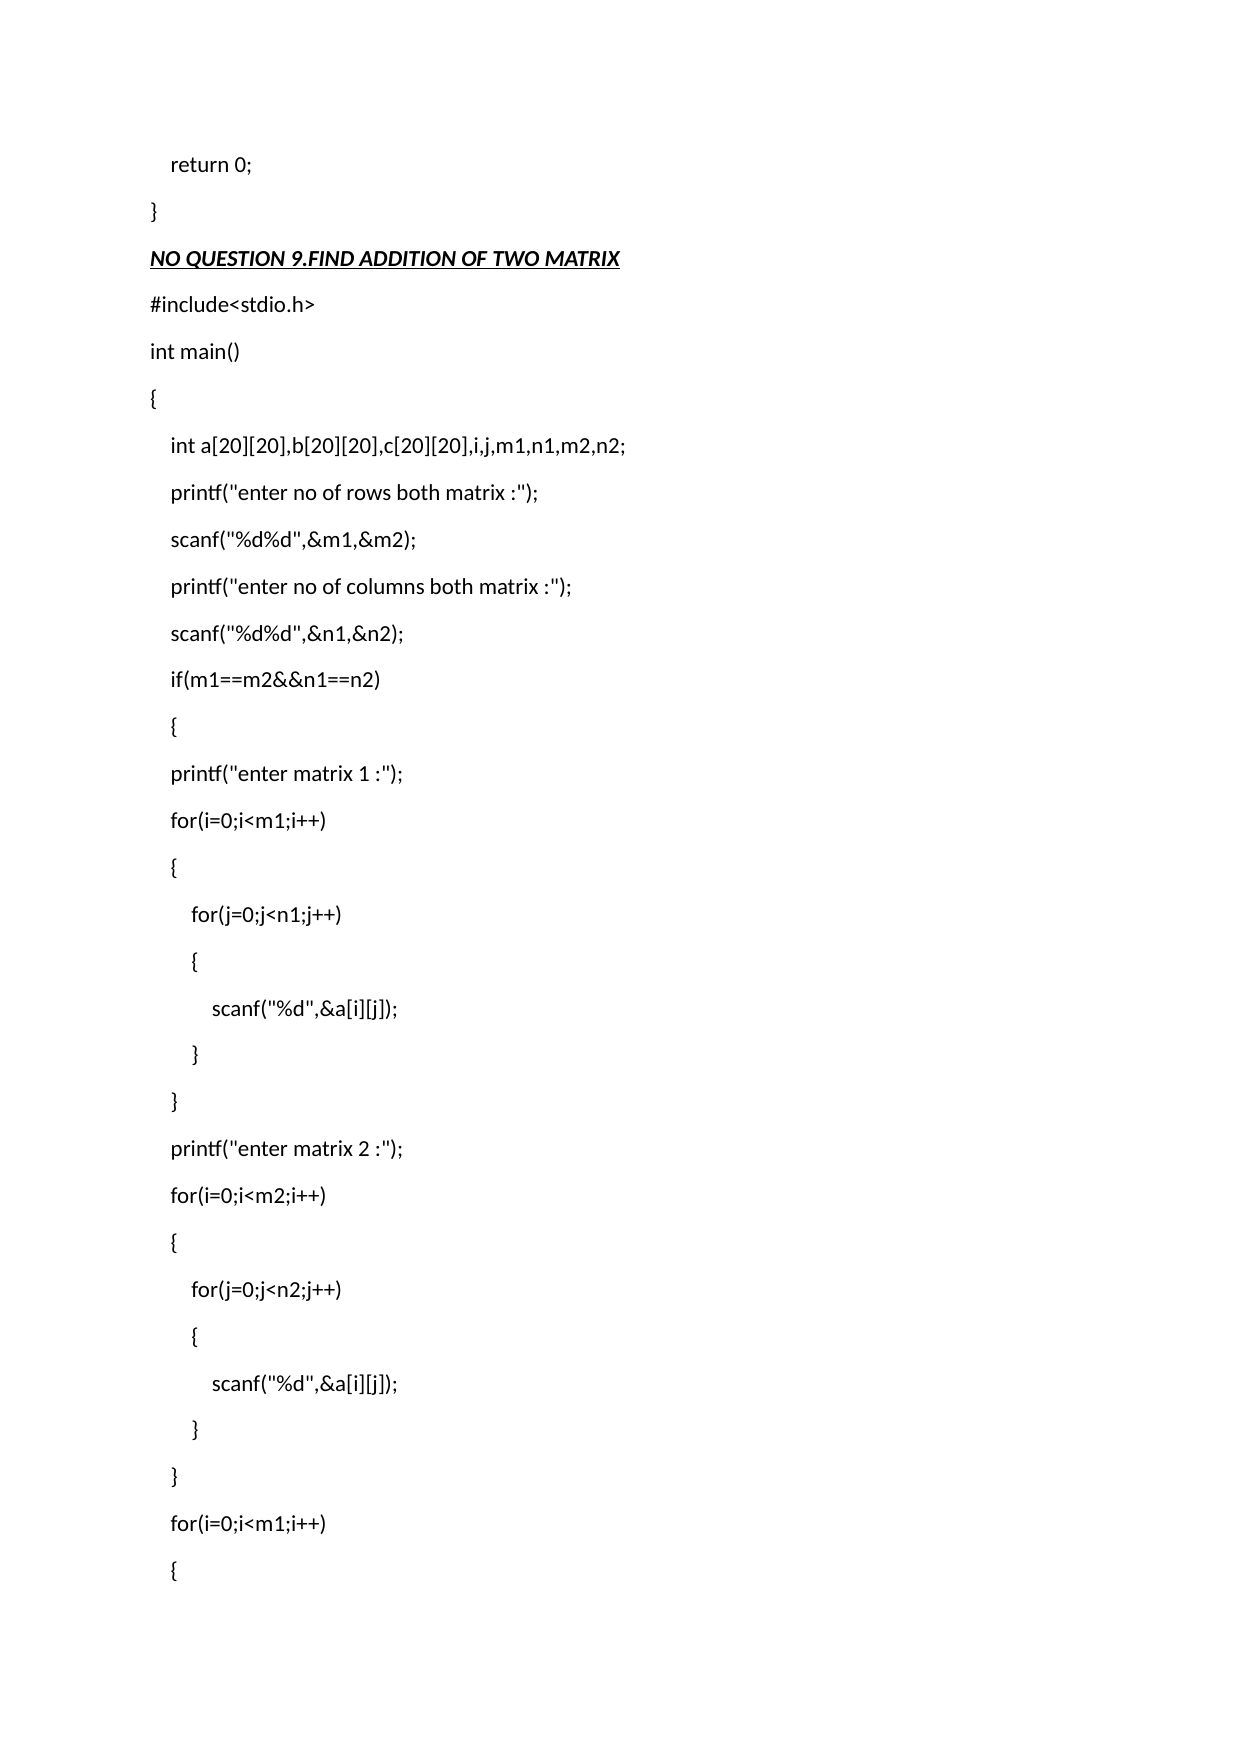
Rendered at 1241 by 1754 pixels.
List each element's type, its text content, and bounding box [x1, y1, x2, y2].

text int main() [150, 337, 1090, 366]
text for(j=0;j<n2;j++) [150, 1275, 1090, 1303]
text } [150, 1087, 1090, 1116]
text printf("enter matrix 2 :"); [150, 1134, 1090, 1162]
text for(i=0;i<m2;i++) [150, 1181, 1090, 1209]
text } [150, 1462, 1090, 1491]
text scanf("%d",&a[i][j]); [150, 994, 1090, 1022]
text } [150, 1416, 1090, 1444]
text } [150, 1041, 1090, 1069]
text int a[20][20],b[20][20],c[20][20],i,j,m1,n1,m2,n2; [150, 431, 1090, 459]
text for(i=0;i<m1;i++) [150, 1509, 1090, 1537]
text { [150, 1556, 1090, 1584]
text scanf("%d%d",&m1,&m2); [150, 525, 1090, 553]
text if(m1==m2&&n1==n2) [150, 666, 1090, 694]
text NO QUESTION 9.FIND ADDITION OF TWO MATRIX [150, 244, 1090, 272]
text printf("enter matrix 1 :"); [150, 759, 1090, 787]
text } [150, 197, 1090, 225]
text { [150, 1322, 1090, 1350]
text return 0; [150, 150, 1090, 178]
text { [150, 712, 1090, 741]
text scanf("%d",&a[i][j]); [150, 1369, 1090, 1397]
text { [150, 947, 1090, 975]
text scanf("%d%d",&n1,&n2); [150, 619, 1090, 647]
text #include<stdio.h> [150, 291, 1090, 319]
text for(i=0;i<m1;i++) [150, 806, 1090, 834]
text printf("enter no of rows both matrix :"); [150, 478, 1090, 506]
text { [150, 1228, 1090, 1256]
text printf("enter no of columns both matrix :"); [150, 572, 1090, 600]
text for(j=0;j<n1;j++) [150, 900, 1090, 928]
text { [150, 384, 1090, 412]
text { [150, 853, 1090, 881]
